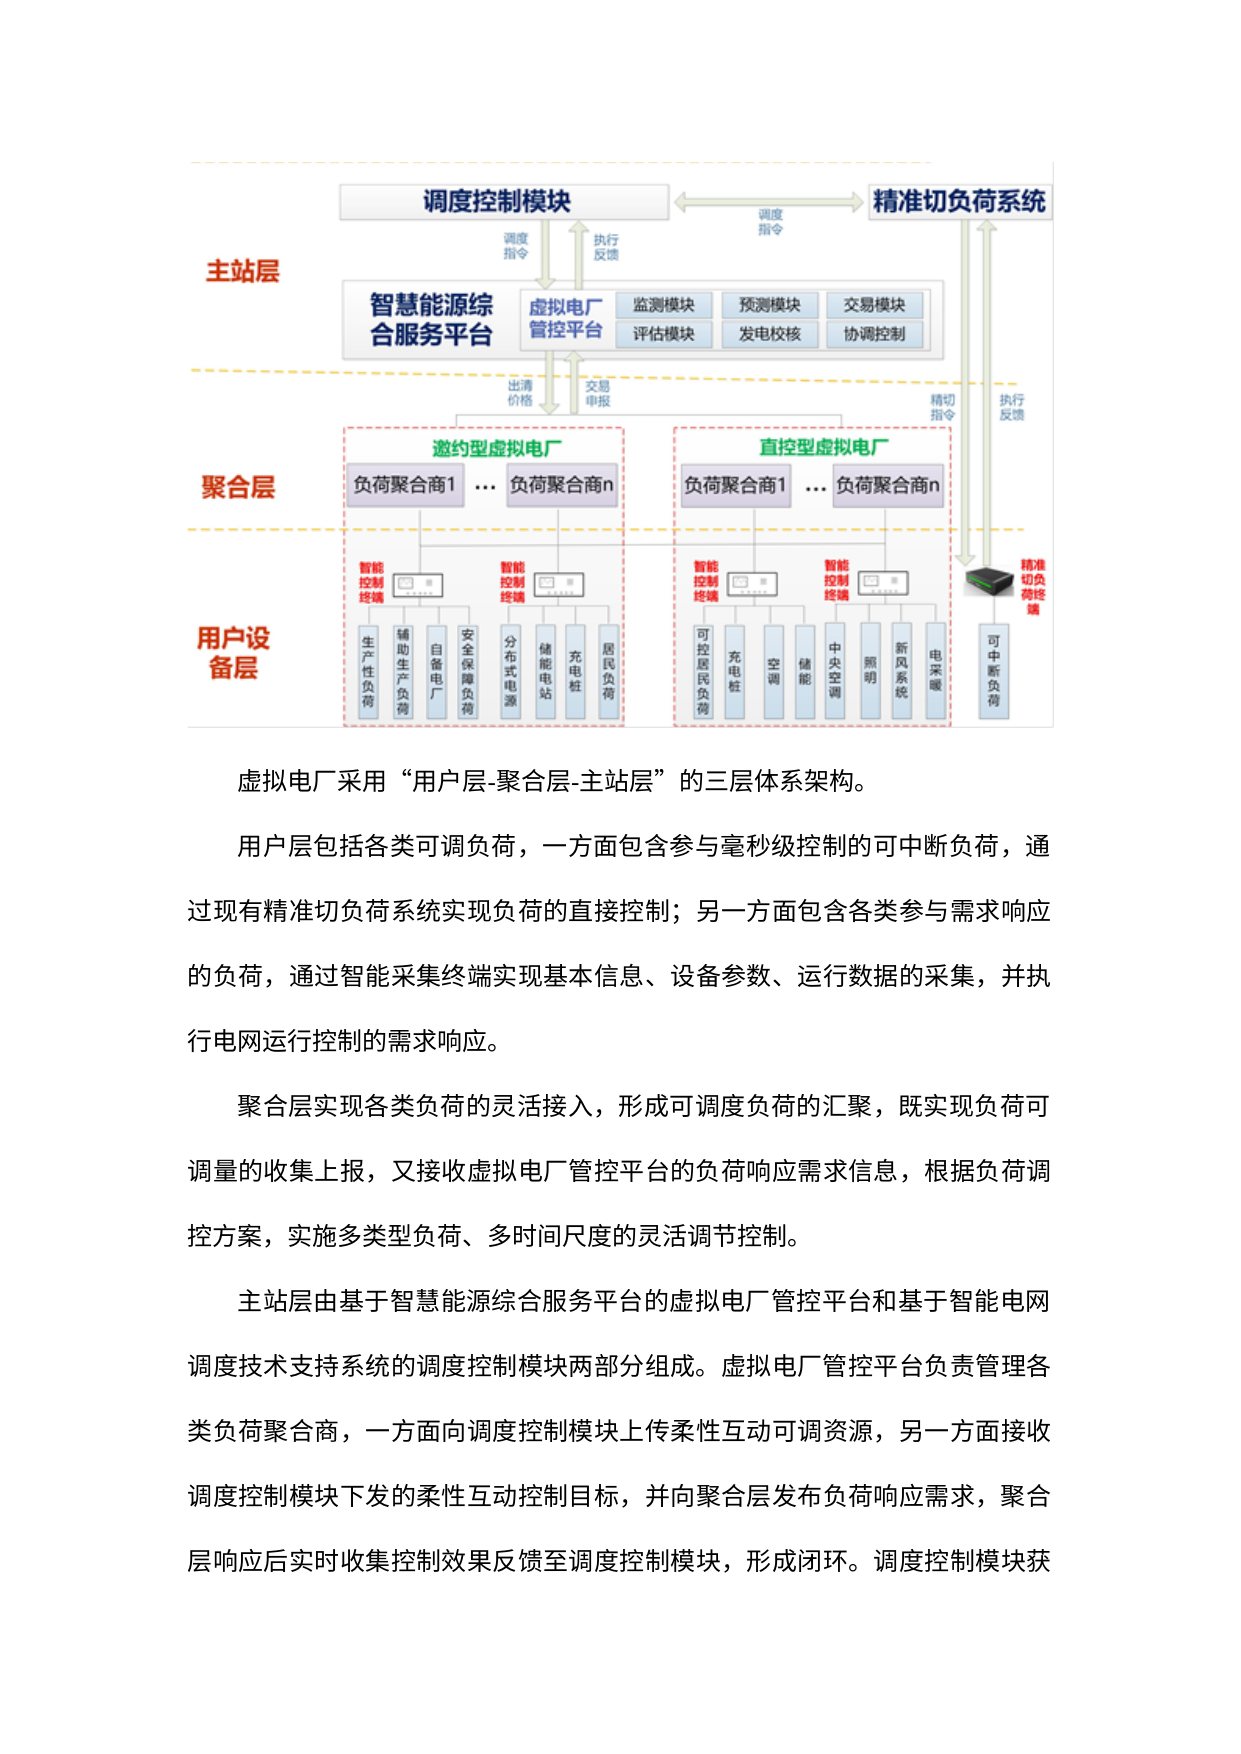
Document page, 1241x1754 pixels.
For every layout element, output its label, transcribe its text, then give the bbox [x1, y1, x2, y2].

text 聚合层实现各类负荷的灵活接入，形成可调度负荷的汇聚，既实现负荷可调量的收集上报，又接收虚拟电厂管控平台的负荷响应需求信息，根据负荷调控方案，实施多类型负荷、多时间尺度的灵活调节控制。 [187, 1072, 1053, 1267]
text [187, 1267, 1053, 1592]
text 虚拟电厂采用“用户层-聚合层-主站层”的三层体系架构。 [187, 747, 1053, 812]
text 用户层包括各类可调负荷，一方面包含参与毫秒级控制的可中断负荷，通过现有精准切负荷系统实现负荷的直接控制；另一方面包含各类参与需求响应的负荷，通过智能采集终端实现基本信息、设备参数、运行数据的采集，并执行电网运行控制的需求响应。 [187, 812, 1053, 1072]
picture [187, 162, 1055, 729]
